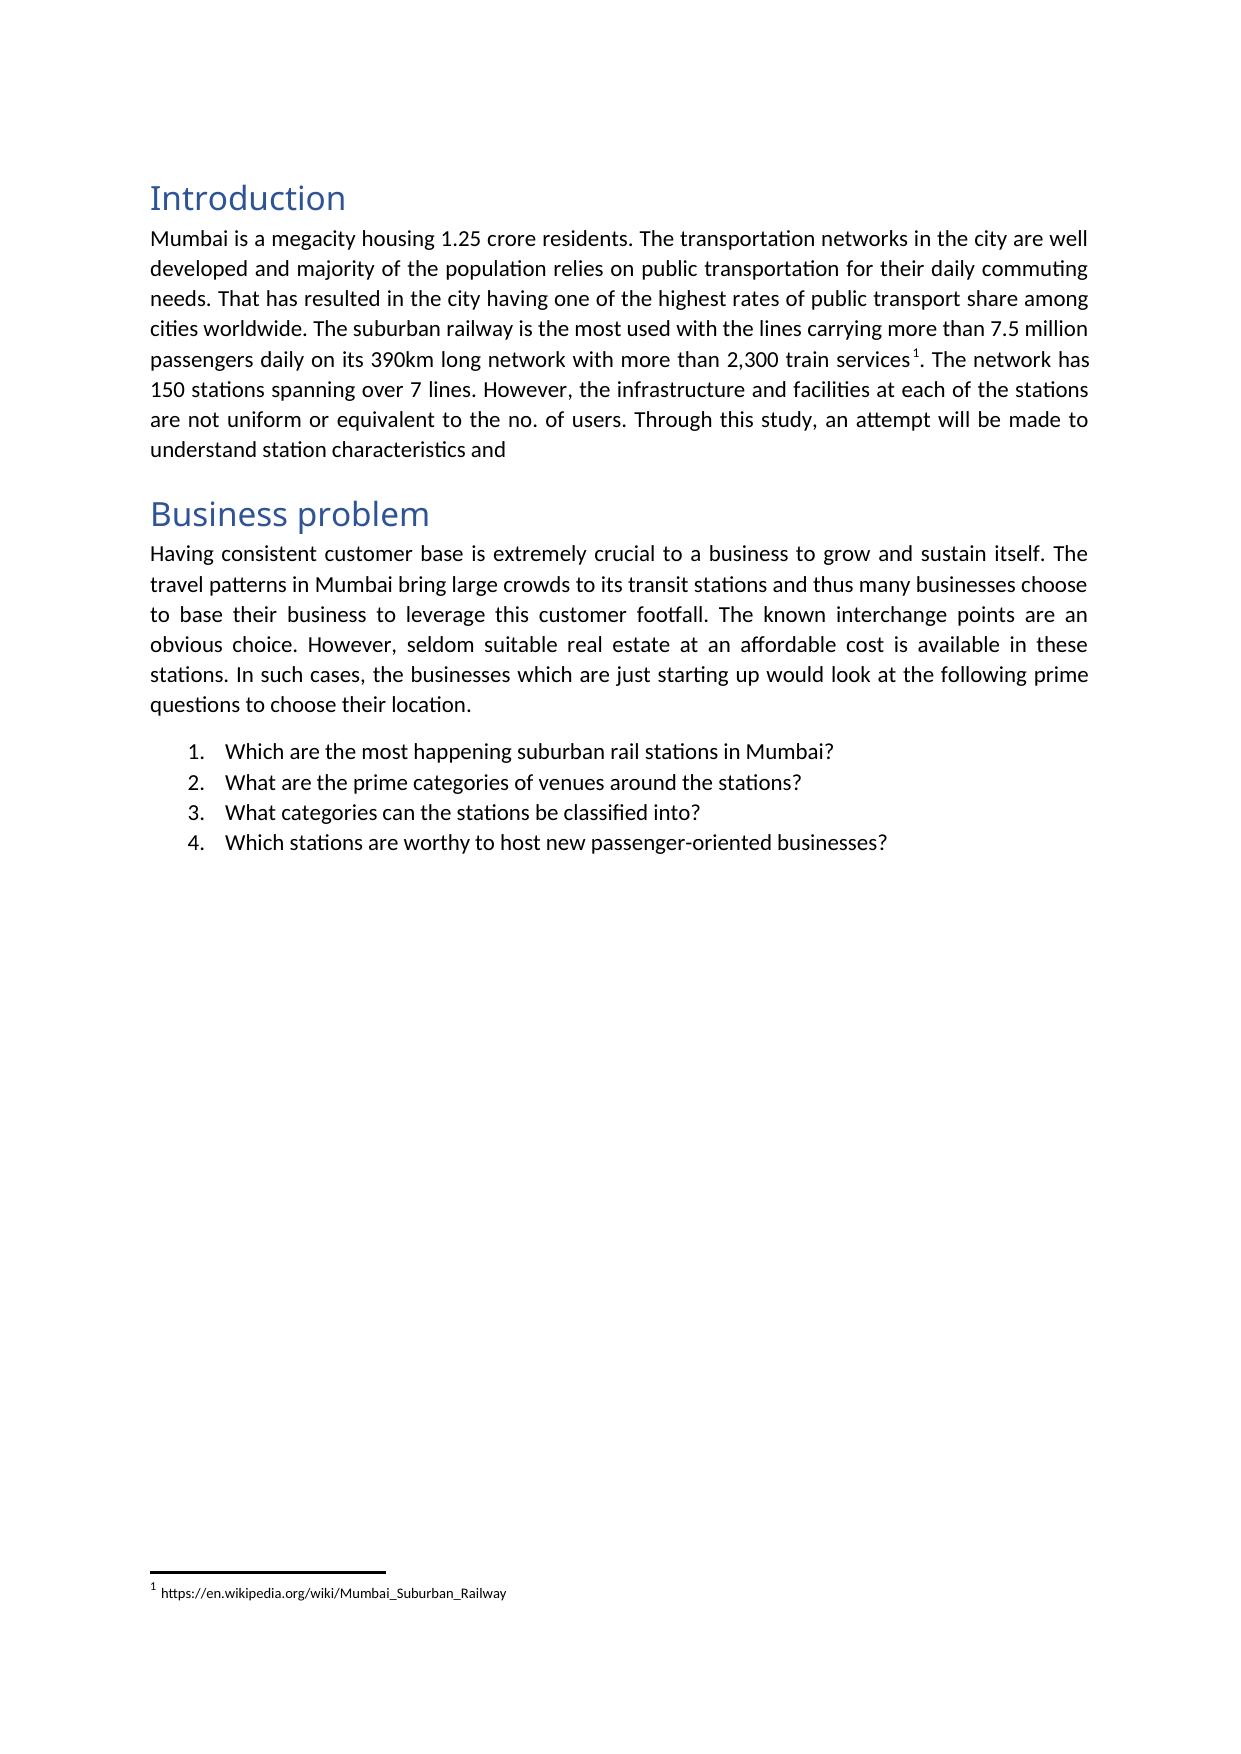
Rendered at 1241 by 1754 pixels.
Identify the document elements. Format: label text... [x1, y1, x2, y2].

list What are the prime categories of venues around the stations? [187, 768, 1090, 796]
list What categories can the stations be classified into? [187, 798, 1090, 826]
subtitle Business problem [150, 491, 1090, 536]
text Having consistent customer base is extremely crucial to a business to grow and sustain itself. The travel patterns in Mumbai bring large crowds to its transit stations and thus many businesses choose to base their business to leverage this customer footfall. The known interchange points are an obvious choice. However, seldom suitable real estate at an affordable cost is available in these stations. In such cases, the businesses which are just starting up would look at the following prime questions to choose their location. [150, 539, 1090, 719]
text Mumbai is a megacity housing 1.25 crore residents. The transportation networks in the city are well developed and majority of the population relies on public transportation for their daily commuting needs. That has resulted in the city having one of the highest rates of public transport share among cities worldwide. The suburban railway is the most used with the lines carrying more than 7.5 million passengers daily on its 390km long network with more than 2,300 train services. The network has 150 stations spanning over 7 lines. However, the infrastructure and facilities at each of the stations are not uniform or equivalent to the no. of users. Through this study, an attempt will be made to understand station characteristics and [150, 224, 1090, 463]
subtitle Introduction [150, 175, 1090, 220]
list Which stations are worthy to host new passenger-oriented businesses? [187, 828, 1090, 856]
list Which are the most happening suburban rail stations in Mumbai? [187, 737, 1090, 766]
